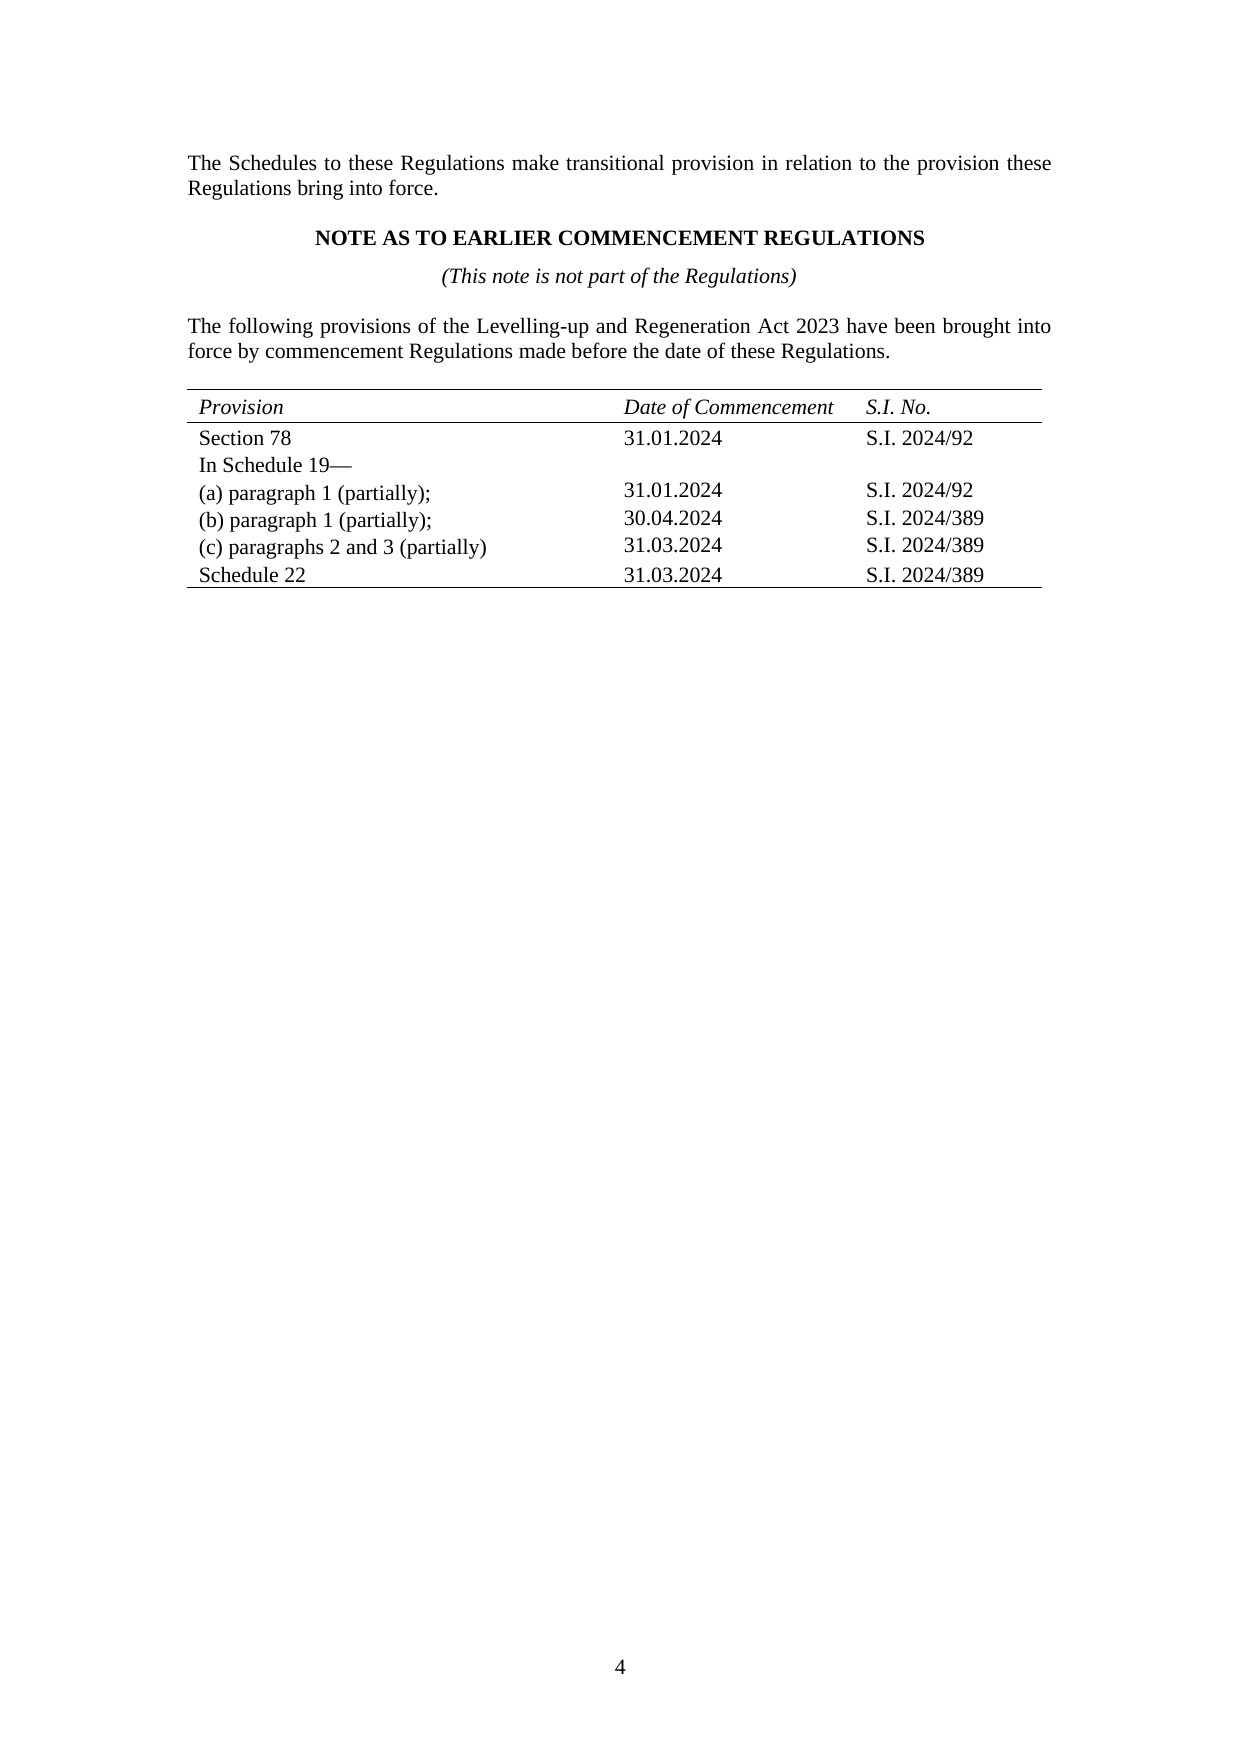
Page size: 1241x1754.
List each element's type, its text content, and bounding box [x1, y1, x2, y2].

table_header Date of Commencement [613, 390, 854, 422]
table_cell 31.01.2024 [613, 423, 854, 450]
table_cell S.I. 2024/389 [855, 560, 1042, 587]
table_cell S.I. 2024/92 S.I. 2024/389 S.I. 2024/389 [855, 450, 1042, 559]
table_header S.I. No. [855, 390, 1042, 422]
table_cell 31.03.2024 [613, 560, 854, 587]
table_cell Schedule 22 [187, 560, 612, 587]
table_header Provision [187, 390, 612, 422]
table_cell S.I. 2024/92 [855, 423, 1042, 450]
table_cell In Schedule 19— (a) paragraph 1 (partially); (b) paragraph 1 (partially); (c) paragraphs 2 and 3 (partially) [187, 450, 612, 559]
text (This note is not part of the Regulations) [187, 263, 1053, 288]
text NOTE AS TO EARLIER COMMENCEMENT REGULATIONS [187, 225, 1053, 251]
text The following provisions of the Levelling-up and Regeneration Act 2023 have been brought into force by commencement Regulations made before the date of these Regulations. [187, 313, 1053, 364]
table_cell Section 78 [187, 423, 612, 450]
text The Schedules to these Regulations make transitional provision in relation to the provision these Regulations bring into force. [187, 150, 1053, 200]
table_cell 31.01.2024 30.04.2024 31.03.2024 [613, 450, 854, 559]
